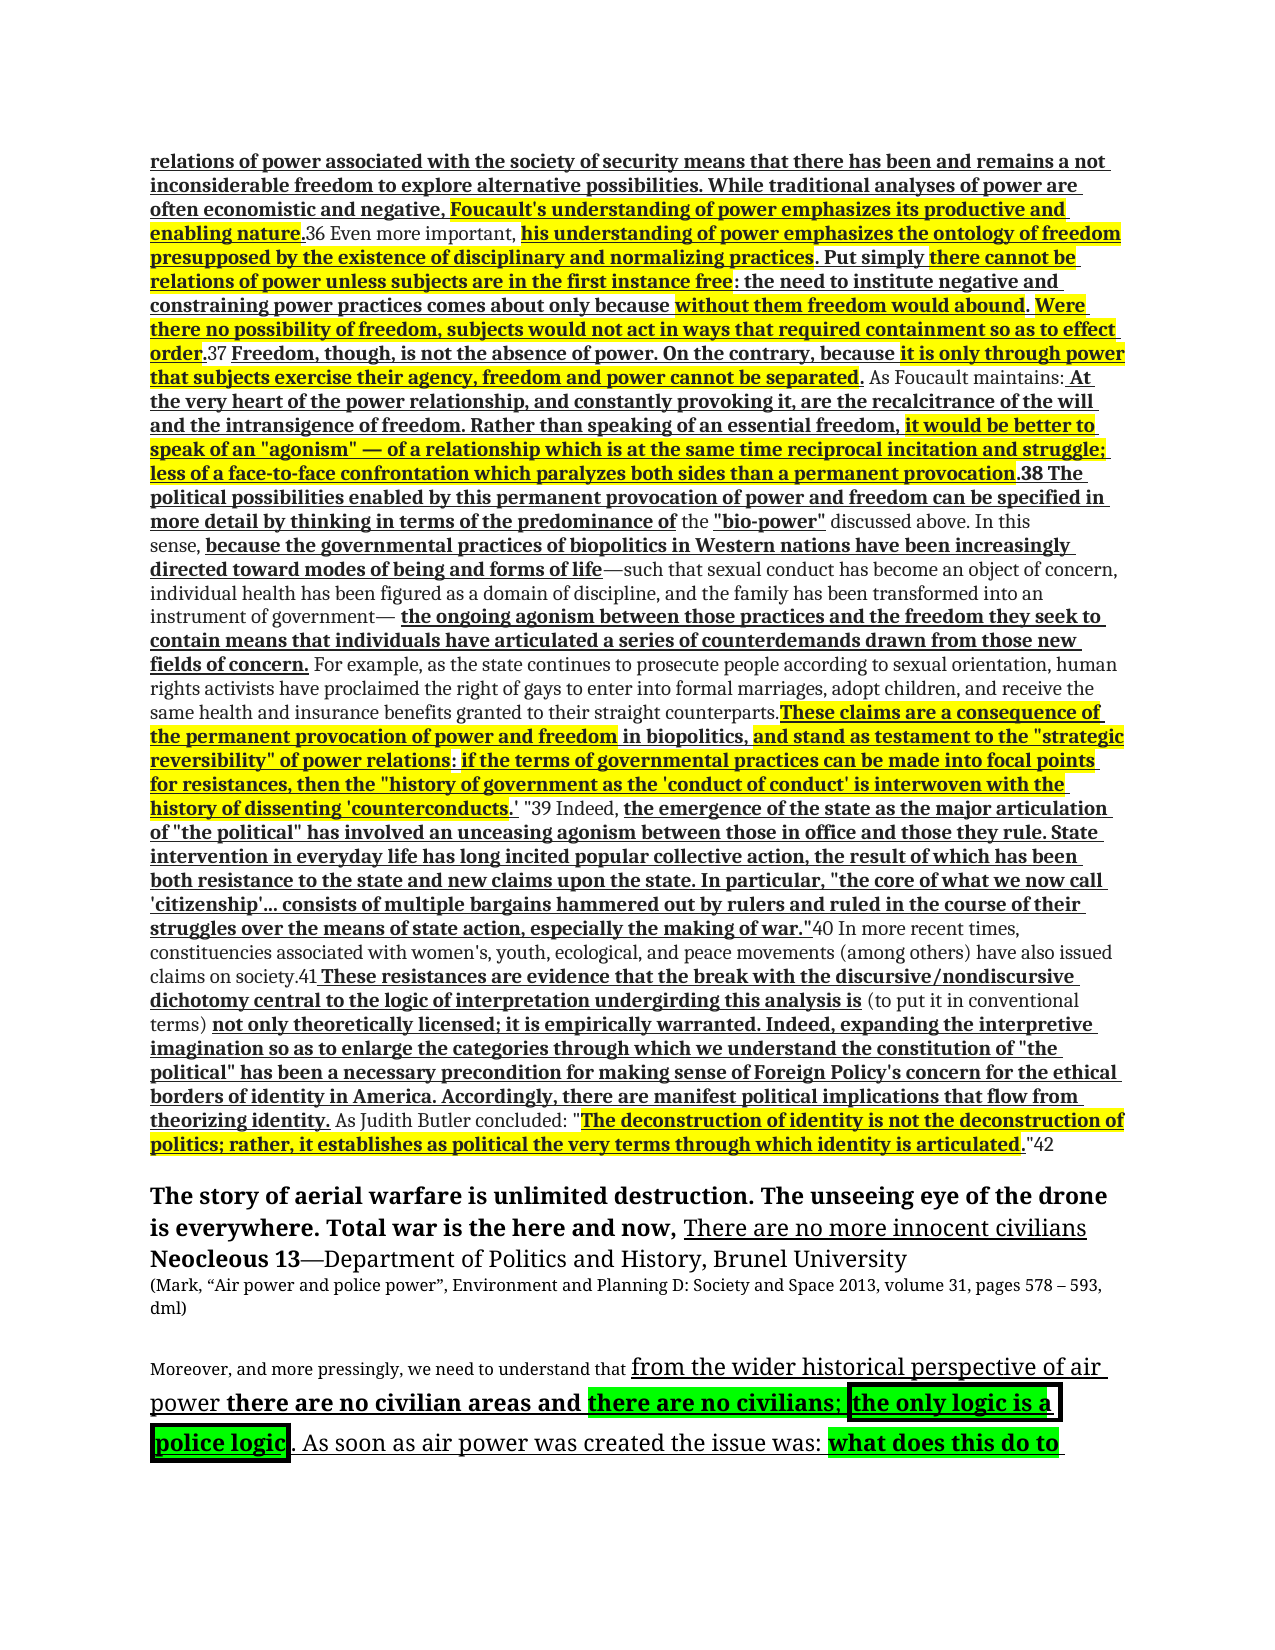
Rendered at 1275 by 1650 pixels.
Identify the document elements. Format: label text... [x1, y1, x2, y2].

text The story of aerial warfare is unlimited destruction. The unseeing eye of the drone is everywhere. Total war is the here and now, There are no more innocent civilians [150, 1180, 1125, 1243]
text (Mark, “Air power and police power”, Environment and Planning D: Society and Space 2013, volume 31, pages 578 – 593, dml) [150, 1274, 1125, 1319]
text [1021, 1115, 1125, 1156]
text Neocleous 13—Department of Politics and History, Brunel University [150, 1243, 1125, 1274]
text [150, 1351, 1125, 1463]
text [150, 150, 1125, 342]
